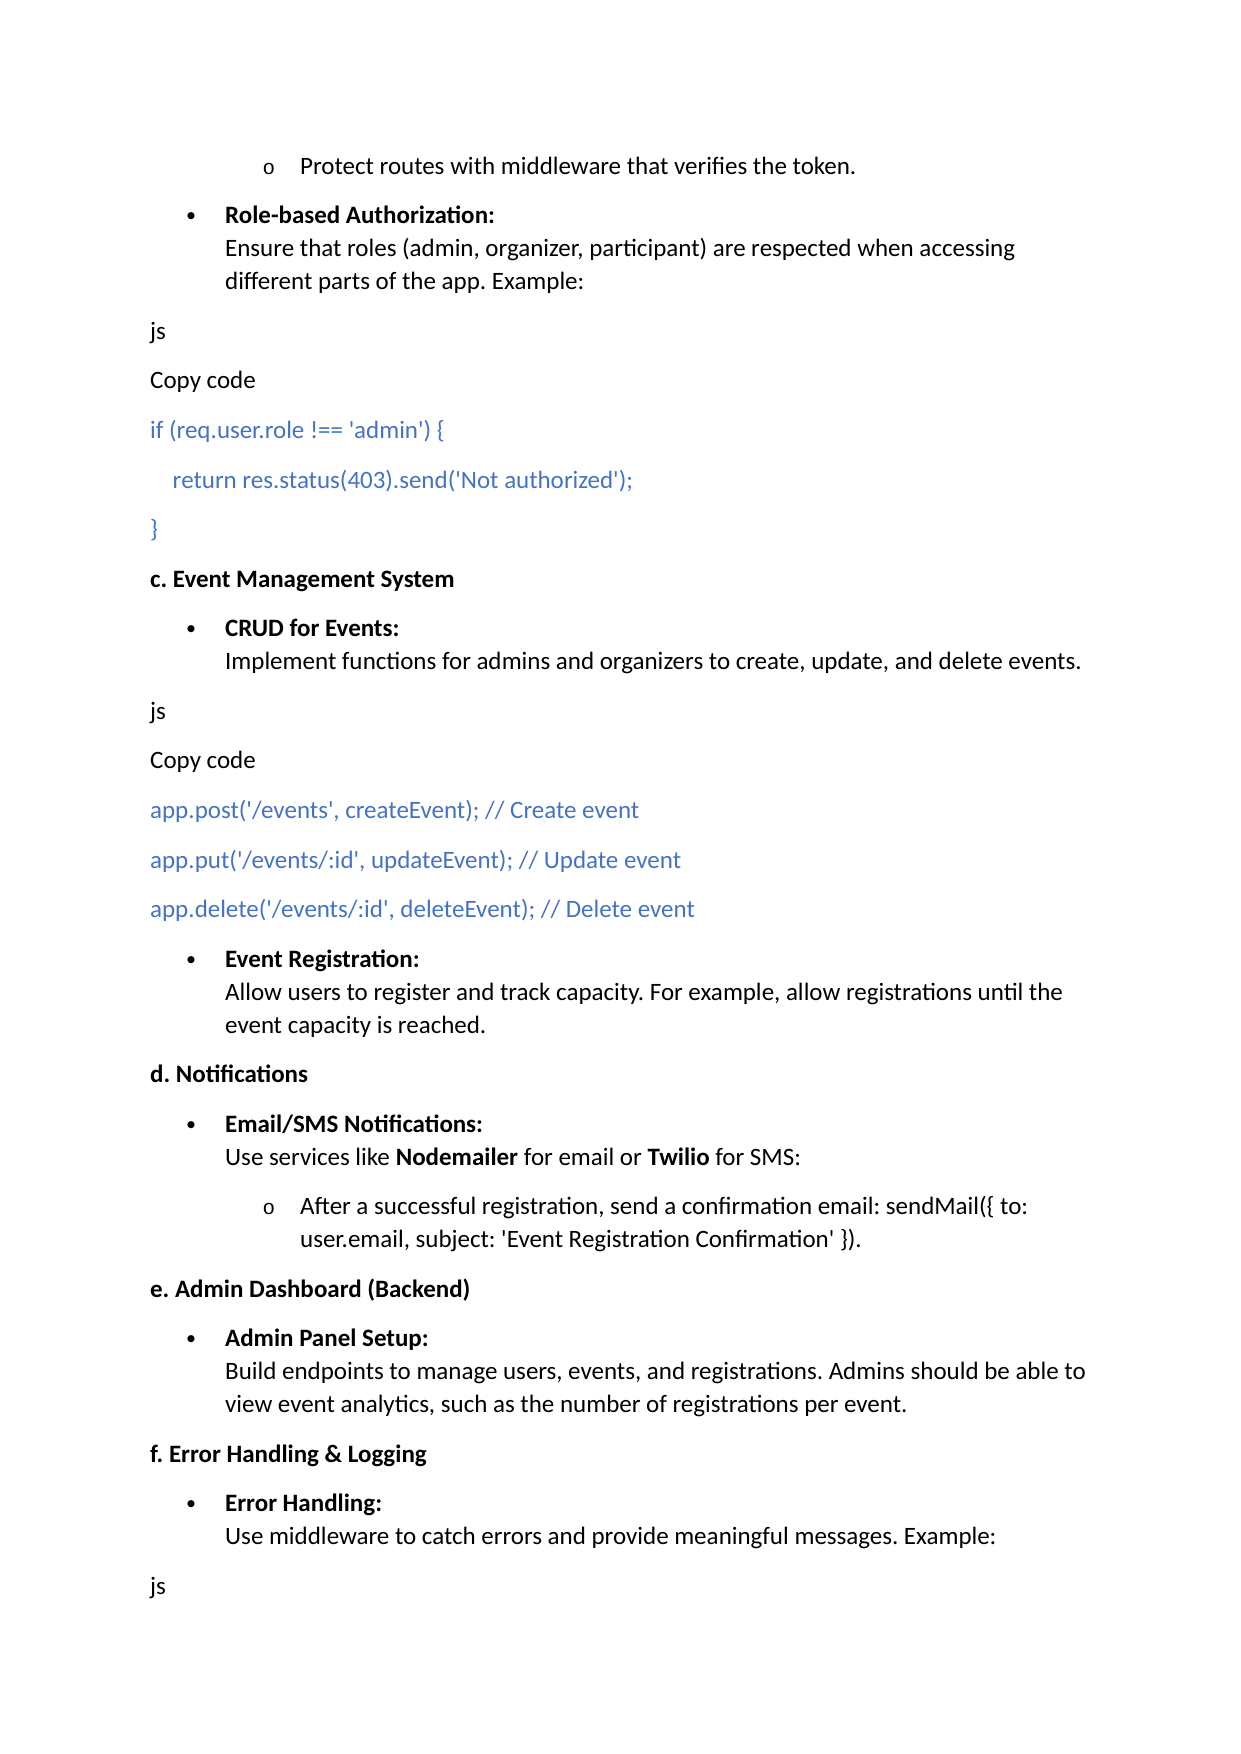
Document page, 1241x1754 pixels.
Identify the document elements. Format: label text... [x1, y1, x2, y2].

list Protect routes with middleware that verifies the token. [262, 150, 1090, 181]
text Copy code [150, 744, 1090, 775]
text e. Admin Dashboard (Backend) [150, 1273, 1090, 1303]
list Event Registration: Allow users to register and track capacity. For example, allow registrations until the event capacity is reached. [187, 943, 1090, 1039]
list Role-based Authorization: Ensure that roles (admin, organizer, participant) are respected when accessing different parts of the app. Example: [187, 199, 1090, 296]
list Error Handling: Use middleware to catch errors and provide meaningful messages. Example: [187, 1487, 1090, 1551]
text js [150, 315, 1090, 346]
text return res.status(403).send('Not authorized'); [150, 464, 1090, 494]
list Admin Panel Setup: Build endpoints to manage users, events, and registrations. Admins should be able to view event analytics, such as the number of registrations per event. [187, 1322, 1090, 1419]
text f. Error Handling & Logging [150, 1438, 1090, 1468]
text js [150, 1570, 1090, 1601]
text app.put('/events/:id', updateEvent); // Update event [150, 844, 1090, 874]
text d. Notifications [150, 1058, 1090, 1089]
text c. Event Management System [150, 563, 1090, 593]
text } [150, 513, 1090, 544]
text app.delete('/events/:id', deleteEvent); // Delete event [150, 893, 1090, 924]
list Email/SMS Notifications: Use services like Nodemailer for email or Twilio for SMS: [187, 1108, 1090, 1171]
text Copy code [150, 364, 1090, 395]
text app.post('/events', createEvent); // Create event [150, 794, 1090, 825]
list CRUD for Events: Implement functions for admins and organizers to create, update, and delete events. [187, 612, 1090, 676]
text js [150, 695, 1090, 726]
list After a successful registration, send a confirmation email: sendMail({ to: user.email, subject: 'Event Registration Confirmation' }). [262, 1190, 1090, 1254]
text if (req.user.role !== 'admin') { [150, 414, 1090, 445]
